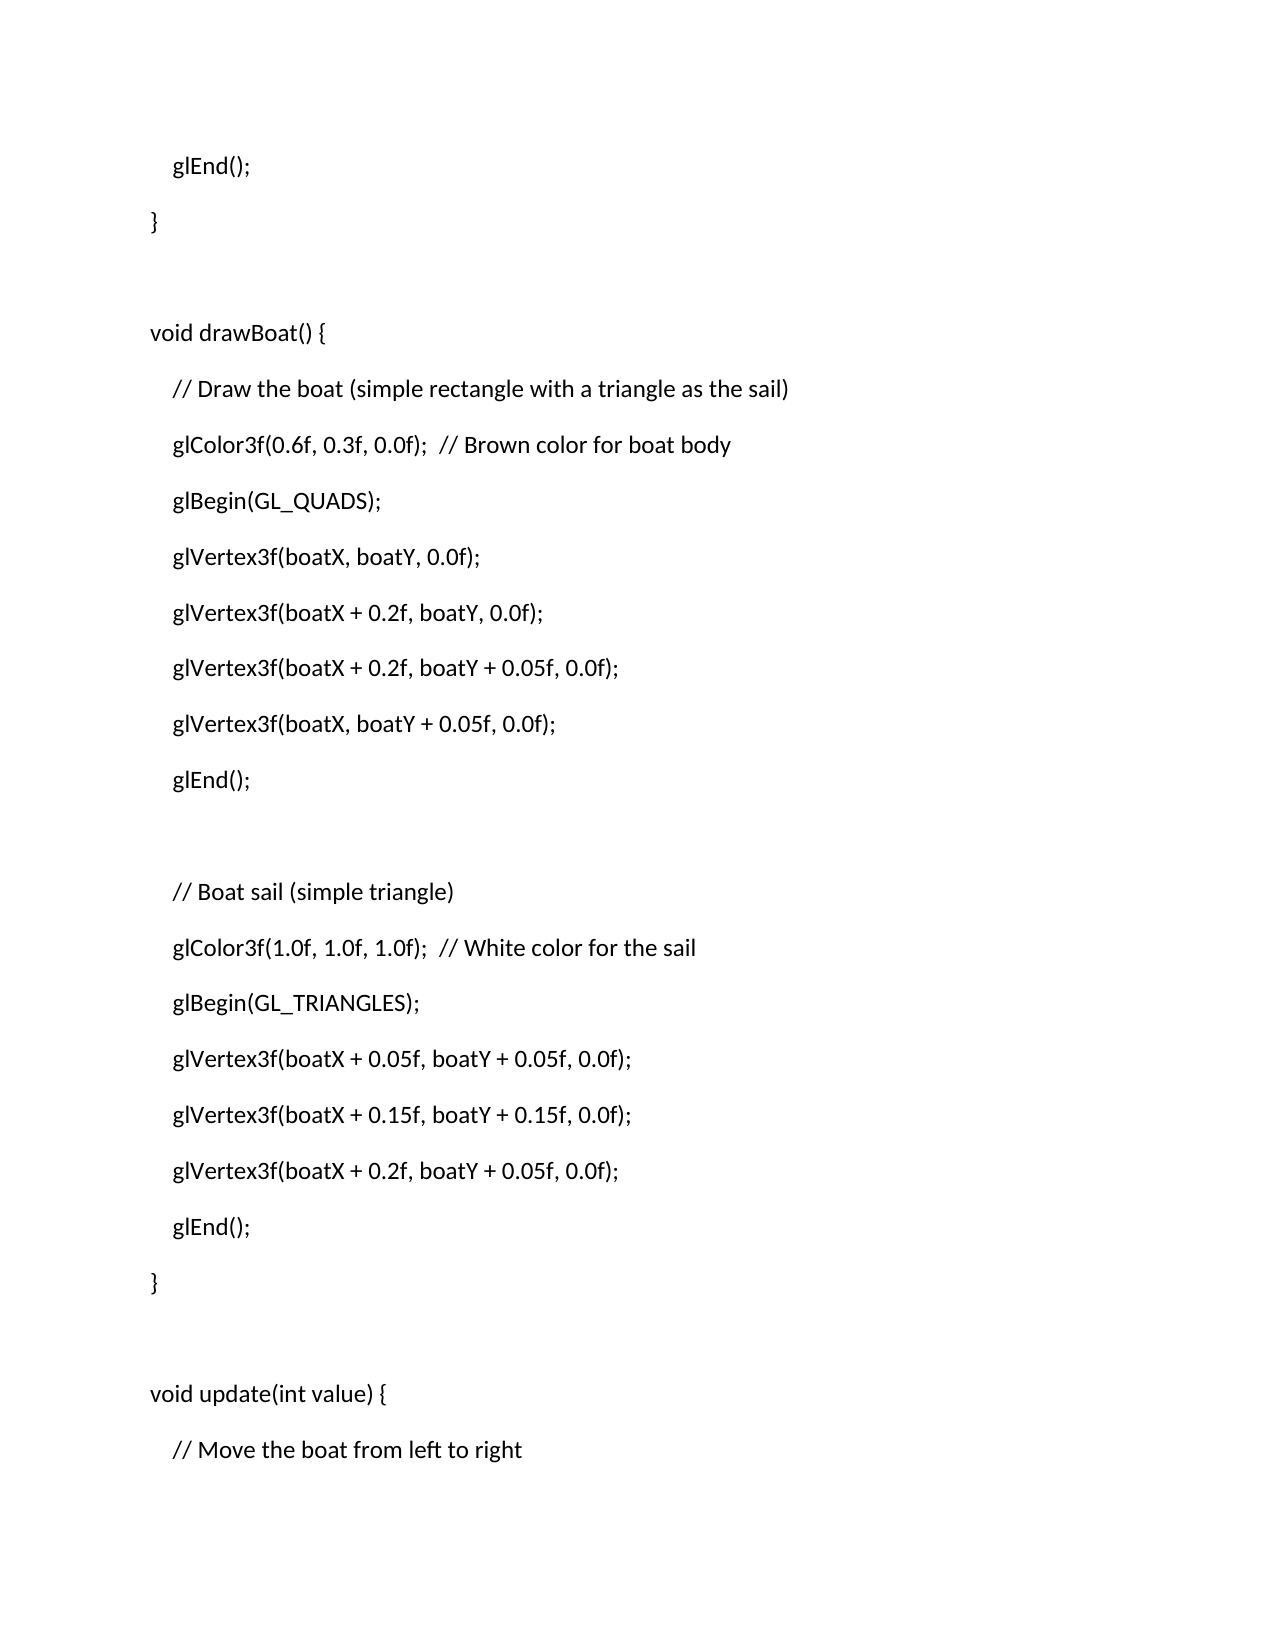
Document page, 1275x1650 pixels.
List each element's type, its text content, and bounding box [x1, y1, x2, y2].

text void drawBoat() { [150, 317, 1125, 348]
text glColor3f(1.0f, 1.0f, 1.0f); // White color for the sail [150, 932, 1125, 962]
text glVertex3f(boatX + 0.2f, boatY + 0.05f, 0.0f); [150, 1155, 1125, 1186]
text glEnd(); [150, 1211, 1125, 1241]
text glVertex3f(boatX + 0.2f, boatY, 0.0f); [150, 597, 1125, 627]
text glVertex3f(boatX + 0.15f, boatY + 0.15f, 0.0f); [150, 1099, 1125, 1130]
text // Move the boat from left to right [150, 1434, 1125, 1465]
text void update(int value) { [150, 1378, 1125, 1409]
text glVertex3f(boatX, boatY, 0.0f); [150, 541, 1125, 571]
text } [150, 206, 1125, 236]
text } [150, 1267, 1125, 1297]
text glBegin(GL_TRIANGLES); [150, 987, 1125, 1018]
text // Draw the boat (simple rectangle with a triangle as the sail) [150, 373, 1125, 404]
text glColor3f(0.6f, 0.3f, 0.0f); // Brown color for boat body [150, 429, 1125, 460]
text glEnd(); [150, 150, 1125, 181]
text glBegin(GL_QUADS); [150, 485, 1125, 516]
text glVertex3f(boatX + 0.05f, boatY + 0.05f, 0.0f); [150, 1043, 1125, 1074]
text glVertex3f(boatX + 0.2f, boatY + 0.05f, 0.0f); [150, 652, 1125, 683]
text glVertex3f(boatX, boatY + 0.05f, 0.0f); [150, 708, 1125, 739]
text // Boat sail (simple triangle) [150, 876, 1125, 906]
text glEnd(); [150, 764, 1125, 795]
